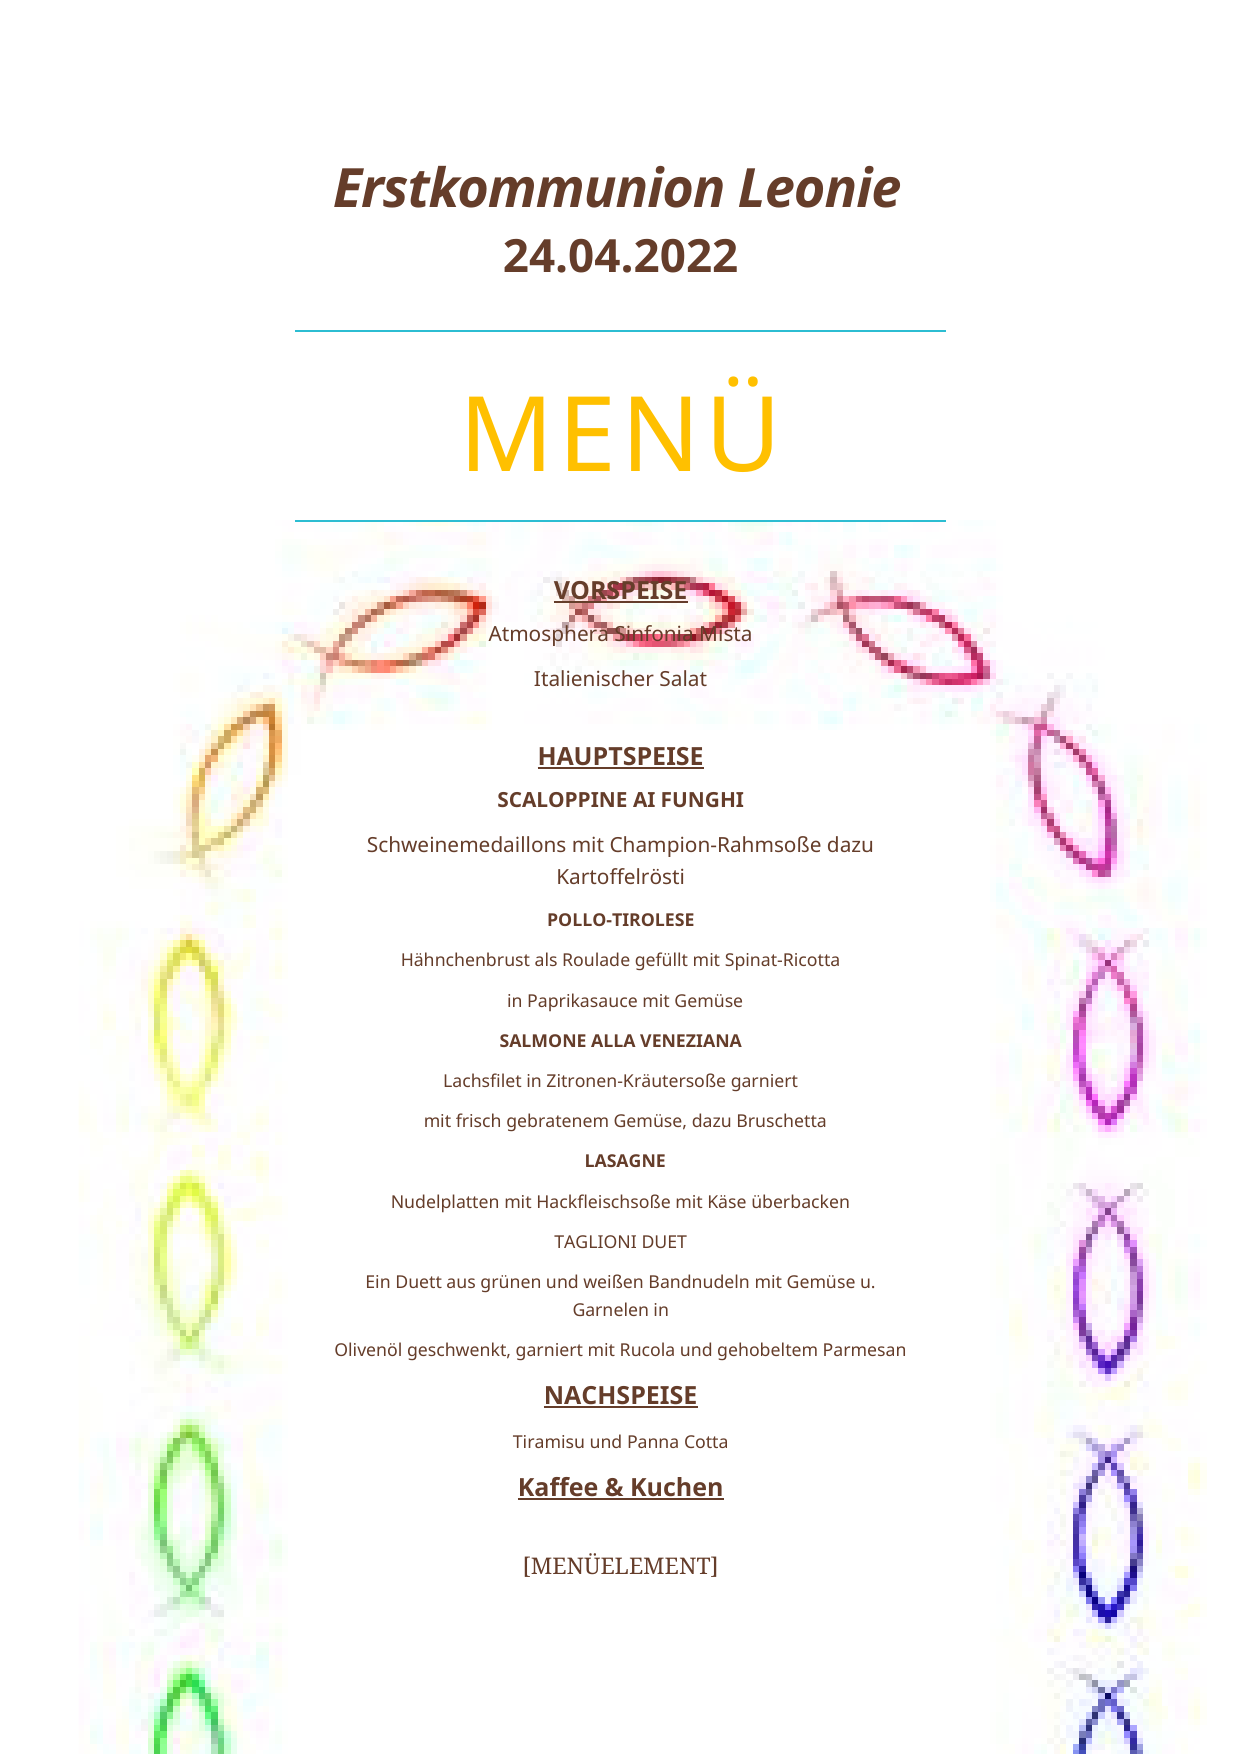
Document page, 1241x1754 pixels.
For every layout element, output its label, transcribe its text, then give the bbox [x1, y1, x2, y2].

picture [78, 520, 1220, 1754]
table_header Erstkommunion Leonie 24.04.2022 [295, 150, 946, 330]
table_cell Menü [295, 332, 946, 520]
table_cell Vorspeise Atmosphera Sinfonia Mista Italienischer Salat Hauptspeise SCALOPPINE AI FUNGHI Schweinemedaillons mit Champion-Rahmsoße dazu Kartoffelrösti POLLO-TIROLESE Hähnchenbrust als Roulade gefüllt mit Spinat-Ricotta in Paprikasauce mit Gemüse SALMONE ALLA VENEZIANA Lachsfilet in Zitronen-Kräutersoße garniert mit frisch gebratenem Gemüse, dazu Bruschetta LASAGNE Nudelplatten mit Hackfleischsoße mit Käse überbacken TAGLIONI DUET Ein Duett aus grünen und weißen Bandnudeln mit Gemüse u. Garnelen in Olivenöl geschwenkt, garniert mit Rucola und gehobeltem Parmesan NACHSPEISE Tiramisu und Panna Cotta Kaffee & Kuchen [295, 522, 946, 1589]
